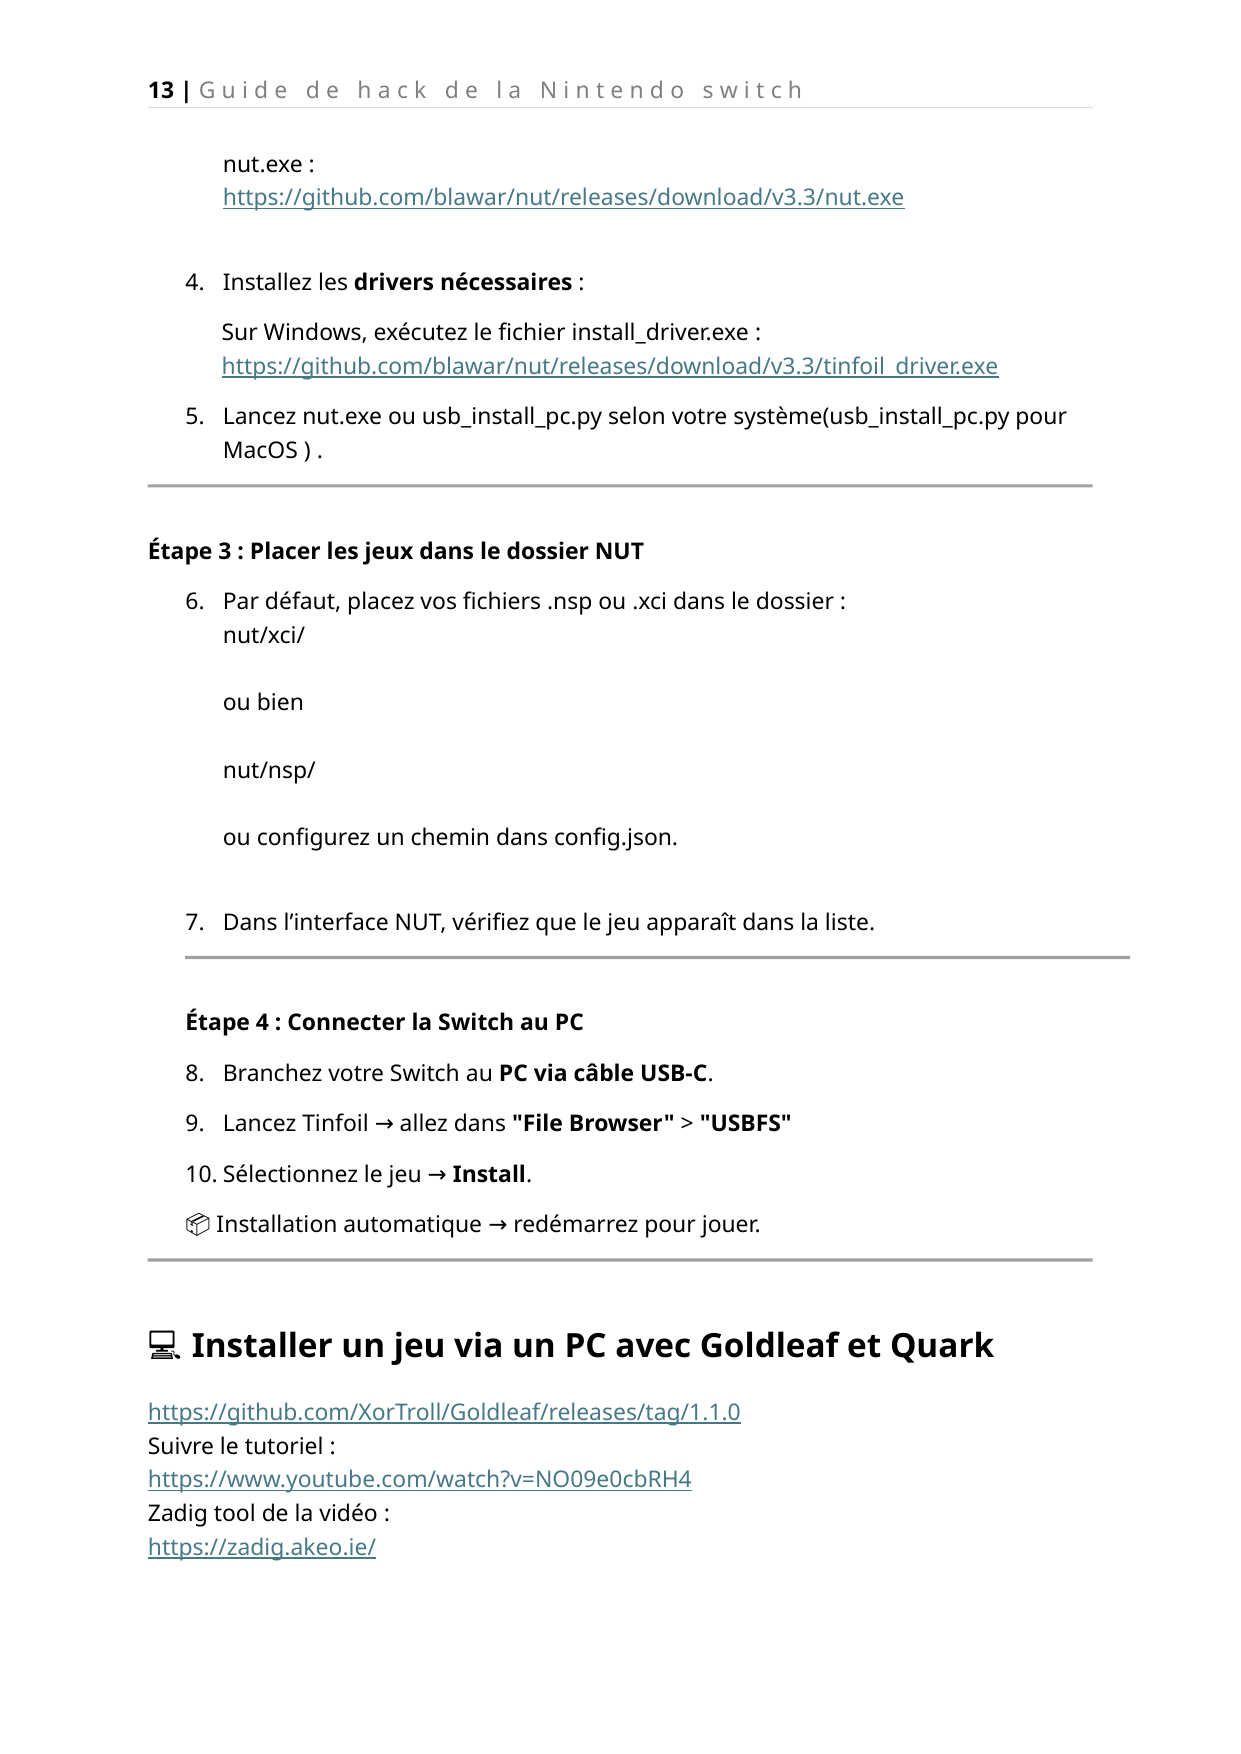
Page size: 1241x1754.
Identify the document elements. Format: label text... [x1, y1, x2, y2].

text 📦 Installation automatique → redémarrez pour jouer. [185, 1208, 1093, 1239]
list Par défaut, placez vos fichiers .nsp ou .xci dans le dossier : nut/xci/ ou bien nut/nsp/ ou configurez un chemin dans config.json. [185, 585, 1093, 886]
list Sélectionnez le jeu → Install. [185, 1158, 1093, 1189]
text Étape 3 : Placer les jeux dans le dossier NUT [148, 535, 1093, 566]
text Étape 4 : Connecter la Switch au PC [185, 1006, 1093, 1038]
text Sur Windows, exécutez le fichier install_driver.exe : https://github.com/blawar/nut/releases/download/v3.3/tinfoil_driver.exe [221, 316, 1093, 381]
list Lancez Tinfoil → allez dans "File Browser" > "USBFS" [185, 1107, 1093, 1138]
list Installez les drivers nécessaires : [185, 266, 1093, 297]
list Lancez nut.exe ou usb_install_pc.py selon votre système(usb_install_pc.py pour MacOS ) . [185, 400, 1093, 465]
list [185, 148, 1093, 246]
list Branchez votre Switch au PC via câble USB-C. [185, 1057, 1093, 1088]
text 💻 Installer un jeu via un PC avec Goldleaf et Quark [148, 1321, 1093, 1367]
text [148, 1396, 1093, 1596]
list Dans l’interface NUT, vérifiez que le jeu apparaît dans la liste. [185, 906, 1093, 937]
